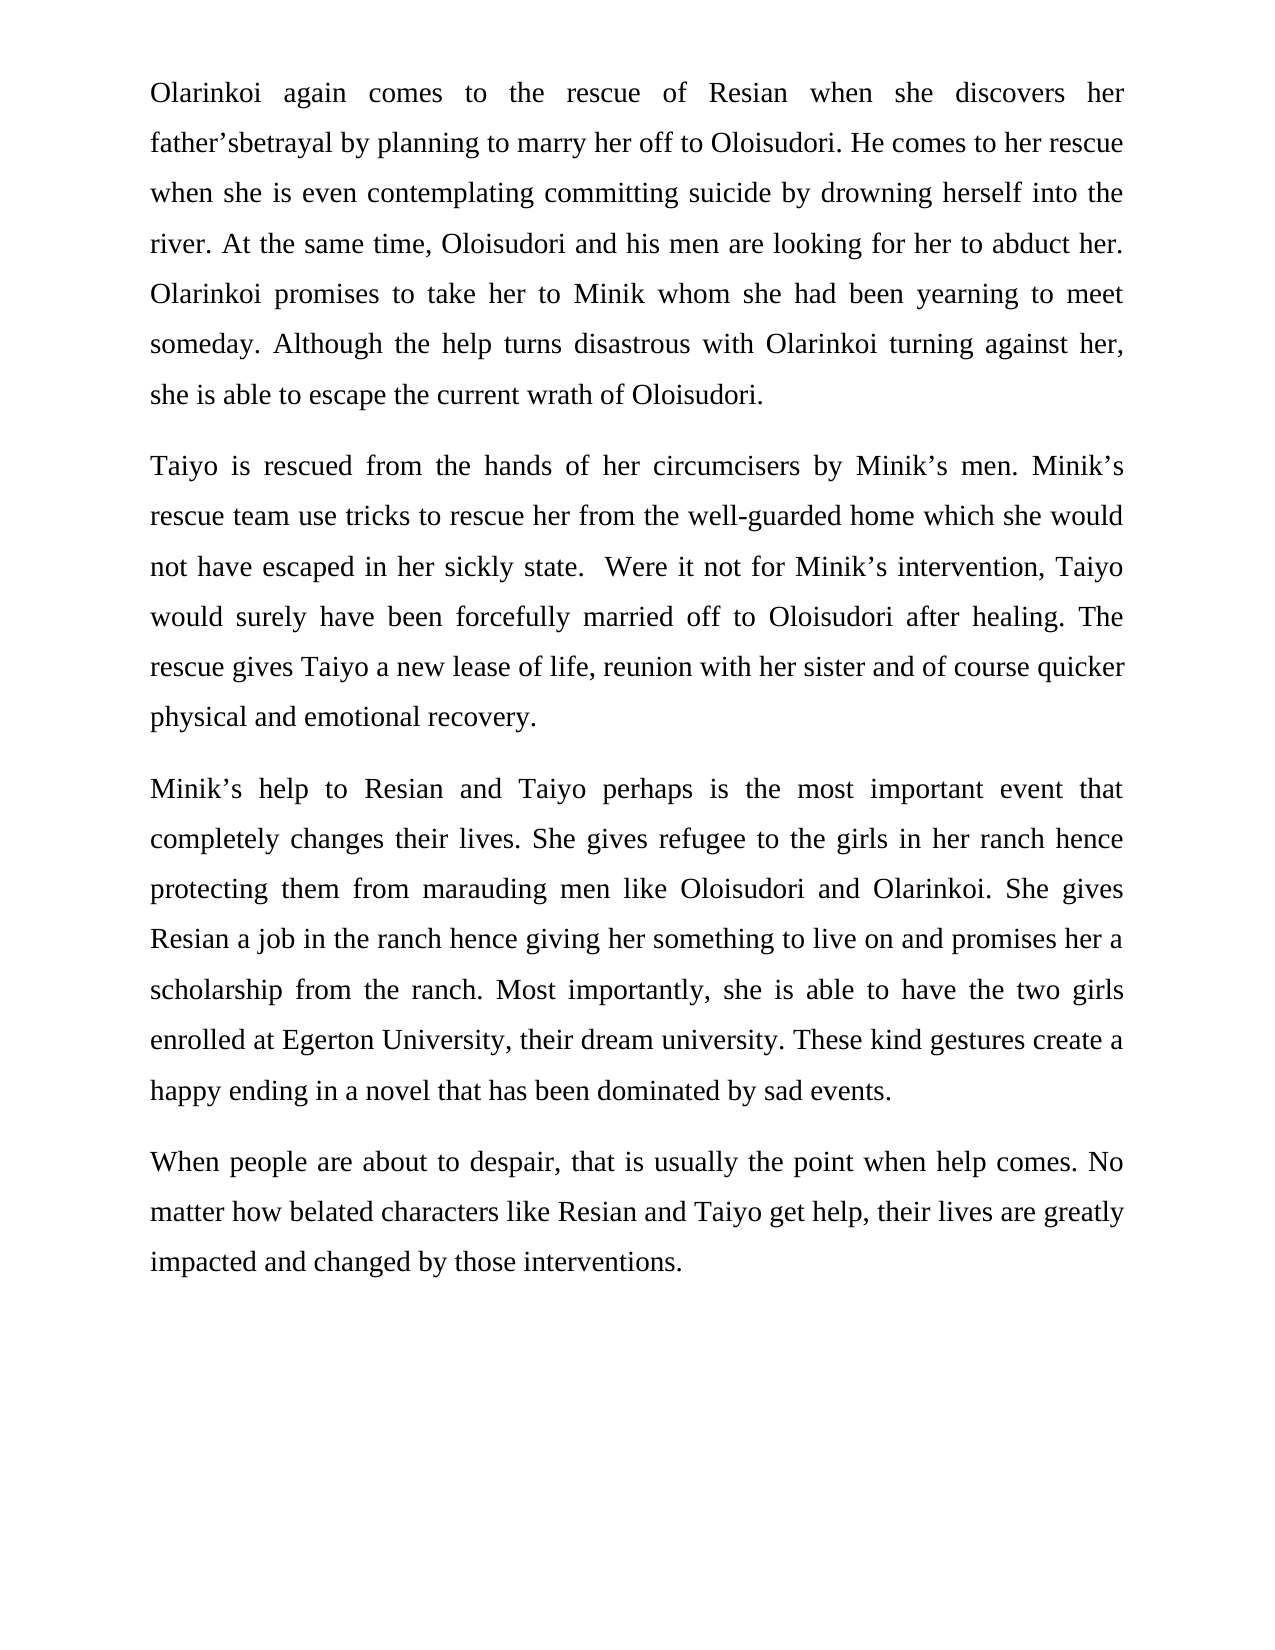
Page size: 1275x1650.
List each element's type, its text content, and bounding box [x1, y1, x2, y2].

text Olarinkoi again comes to the rescue of Resian when she discovers her father’sbetrayal by planning to marry her off to Oloisudori. He comes to her rescue when she is even contemplating committing suicide by drowning herself into the river. At the same time, Oloisudori and his men are looking for her to abduct her. Olarinkoi promises to take her to Minik whom she had been yearning to meet someday. Although the help turns disastrous with Olarinkoi turning against her, she is able to escape the current wrath of Oloisudori. [150, 75, 1125, 410]
text Taiyo is rescued from the hands of her circumcisers by Minik’s men. Minik’s rescue team use tricks to rescue her from the well-guarded home which she would not have escaped in her sickly state. Were it not for Minik’s intervention, Taiyo would surely have been forcefully married off to Oloisudori after healing. The rescue gives Taiyo a new lease of life, reunion with her sister and of course quicker physical and emotional recovery. [150, 448, 1125, 733]
text Minik’s help to Resian and Taiyo perhaps is the most important event that completely changes their lives. She gives refugee to the girls in her ranch hence protecting them from marauding men like Oloisudori and Olarinkoi. She gives Resian a job in the ranch hence giving her something to live on and promises her a scholarship from the ranch. Most importantly, she is able to have the two girls enrolled at Egerton University, their dream university. These kind gestures create a happy ending in a novel that has been dominated by sad events. [150, 771, 1125, 1106]
text When people are about to despair, that is usually the point when help comes. No matter how belated characters like Resian and Taiyo get help, their lives are greatly impacted and changed by those interventions. [150, 1144, 1125, 1278]
